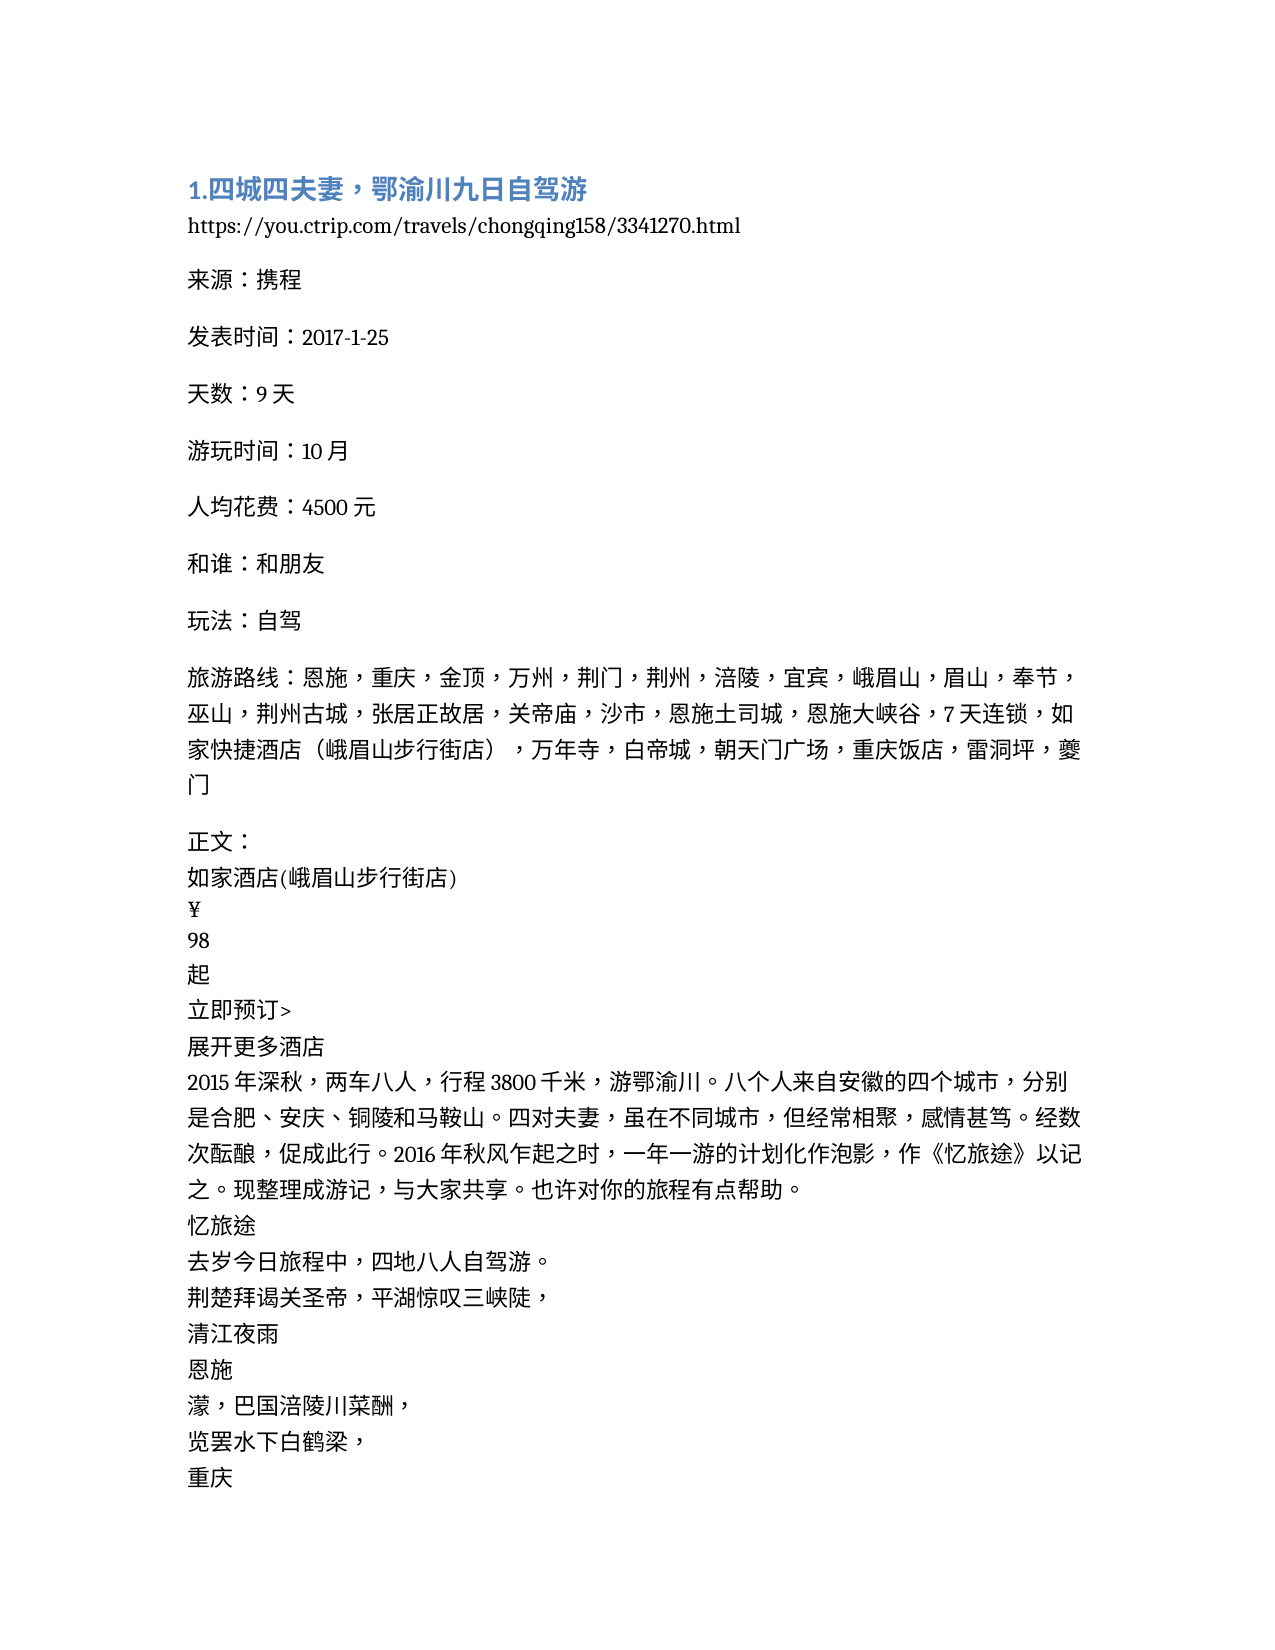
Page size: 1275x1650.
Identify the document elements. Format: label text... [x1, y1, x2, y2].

text 玩法：自驾 [187, 605, 1087, 636]
text 天数：9 天 [187, 378, 1087, 409]
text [187, 826, 1087, 1493]
text https://you.ctrip.com/travels/chongqing158/3341270.html [187, 213, 1087, 239]
text 和谁：和朋友 [187, 548, 1087, 579]
text 人均花费：4500 元 [187, 491, 1087, 523]
text 旅游路线：恩施，重庆，金顶，万州，荆门，荆州，涪陵，宜宾，峨眉山，眉山，奉节，巫山，荆州古城，张居正故居，关帝庙，沙市，恩施土司城，恩施大峡谷，7天连锁，如家快捷酒店（峨眉山步行街店），万年寺，白帝城，朝天门广场，重庆饭店，雷洞坪，夔门 [187, 662, 1087, 801]
text 来源：携程 [187, 264, 1087, 296]
subtitle 1.四城四夫妻，鄂渝川九日自驾游 [187, 171, 1087, 208]
text 发表时间：2017-1-25 [187, 321, 1087, 352]
text 游玩时间：10 月 [187, 434, 1087, 466]
